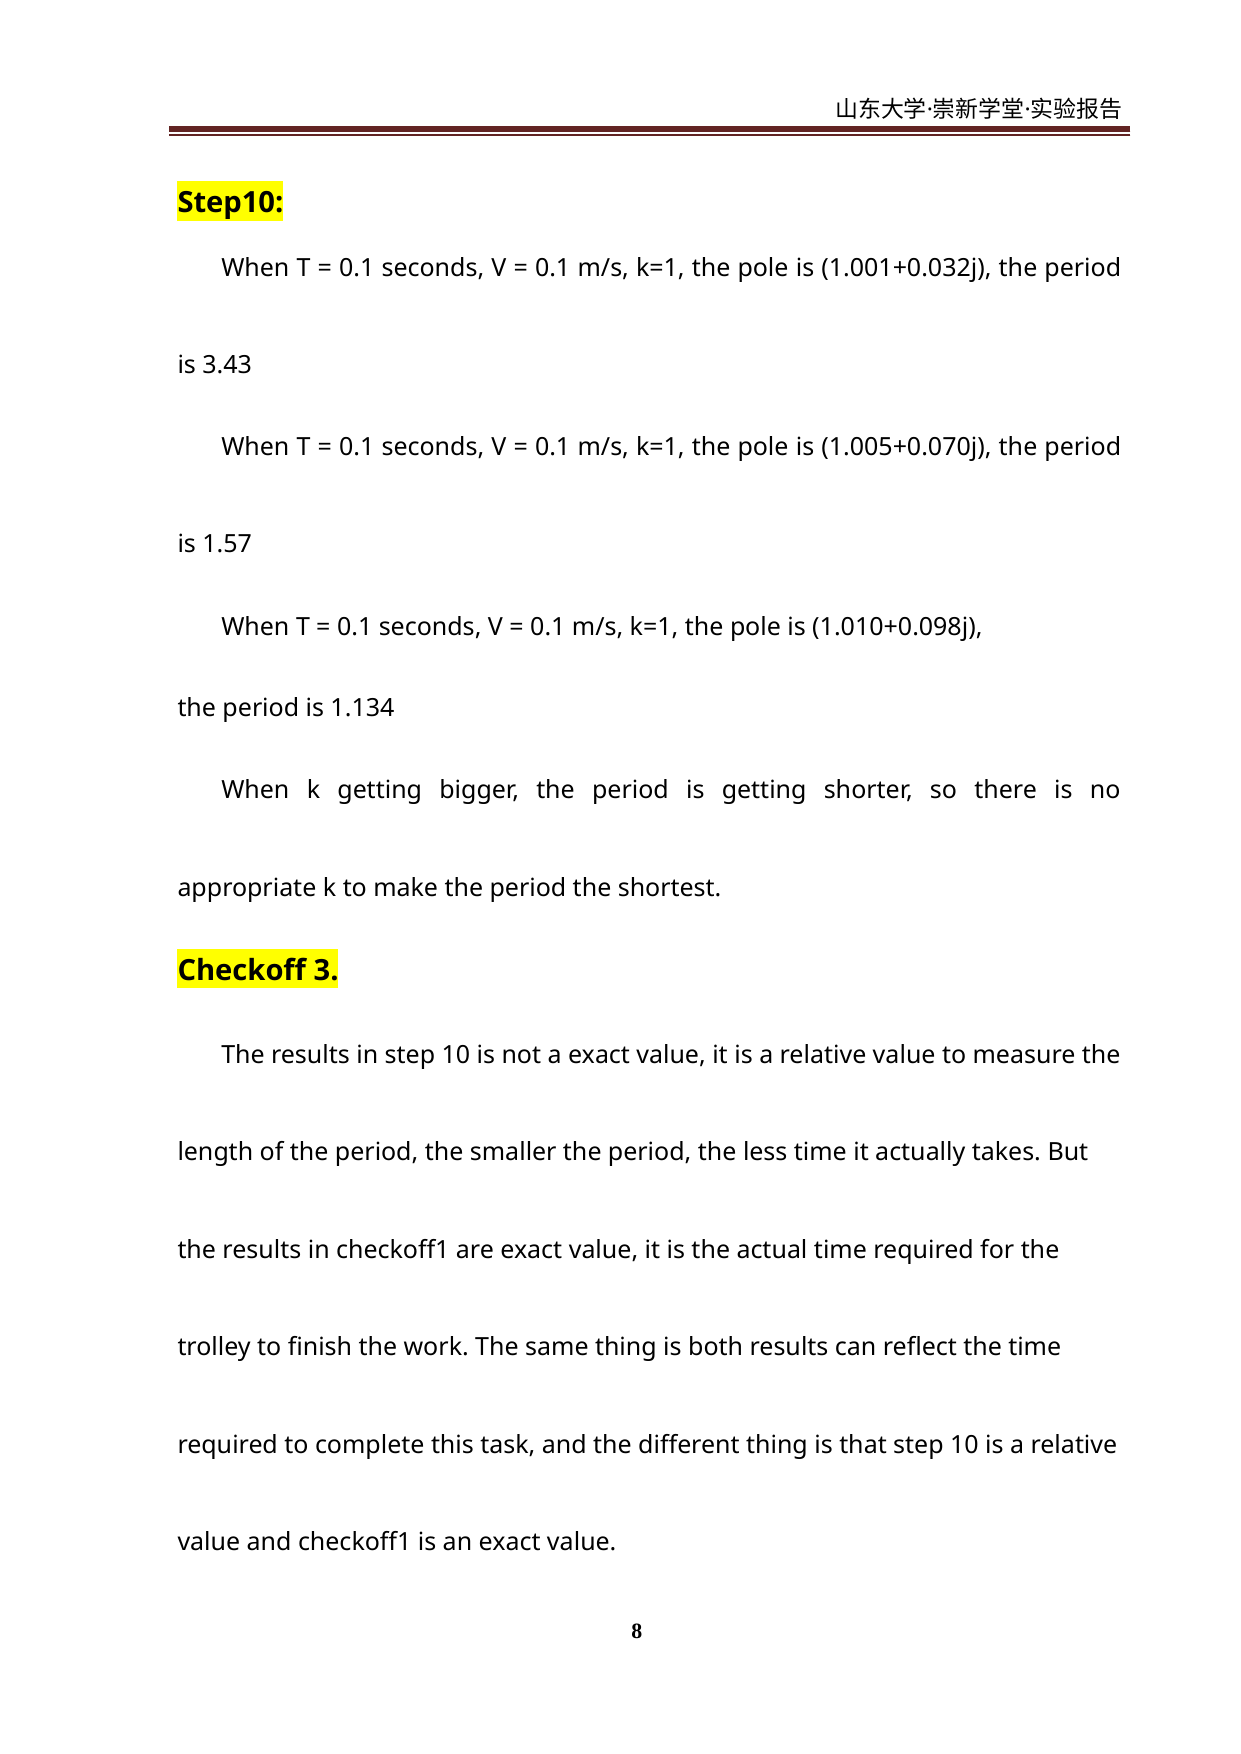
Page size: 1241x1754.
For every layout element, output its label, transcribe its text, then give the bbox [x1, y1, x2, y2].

text When k getting bigger, the period is getting shorter, so there is no appropriate k to make the period the shortest. [177, 757, 1122, 919]
text Step10: [177, 169, 1122, 234]
text When T = 0.1 seconds, V = 0.1 m/s, k=1, the pole is (1.005+0.070j), the period is 1.57 [177, 413, 1122, 576]
text the period is 1.134 [177, 675, 1122, 740]
text Checkoff 3. [177, 936, 1122, 1001]
text The results in step 10 is not a exact value, it is a relative value to measure the length of the period, the smaller the period, the less time it actually takes. But the results in checkoff1 are exact value, it is the actual time required for the trolley to finish the work. The same thing is both results can reflect the time required to complete this task, and the different thing is that step 10 is a relative value and checkoff1 is an exact value. [177, 1021, 1122, 1573]
text When T = 0.1 seconds, V = 0.1 m/s, k=1, the pole is (1.010+0.098j), [177, 593, 1122, 658]
text When T = 0.1 seconds, V = 0.1 m/s, k=1, the pole is (1.001+0.032j), the period is 3.43 [177, 234, 1122, 396]
